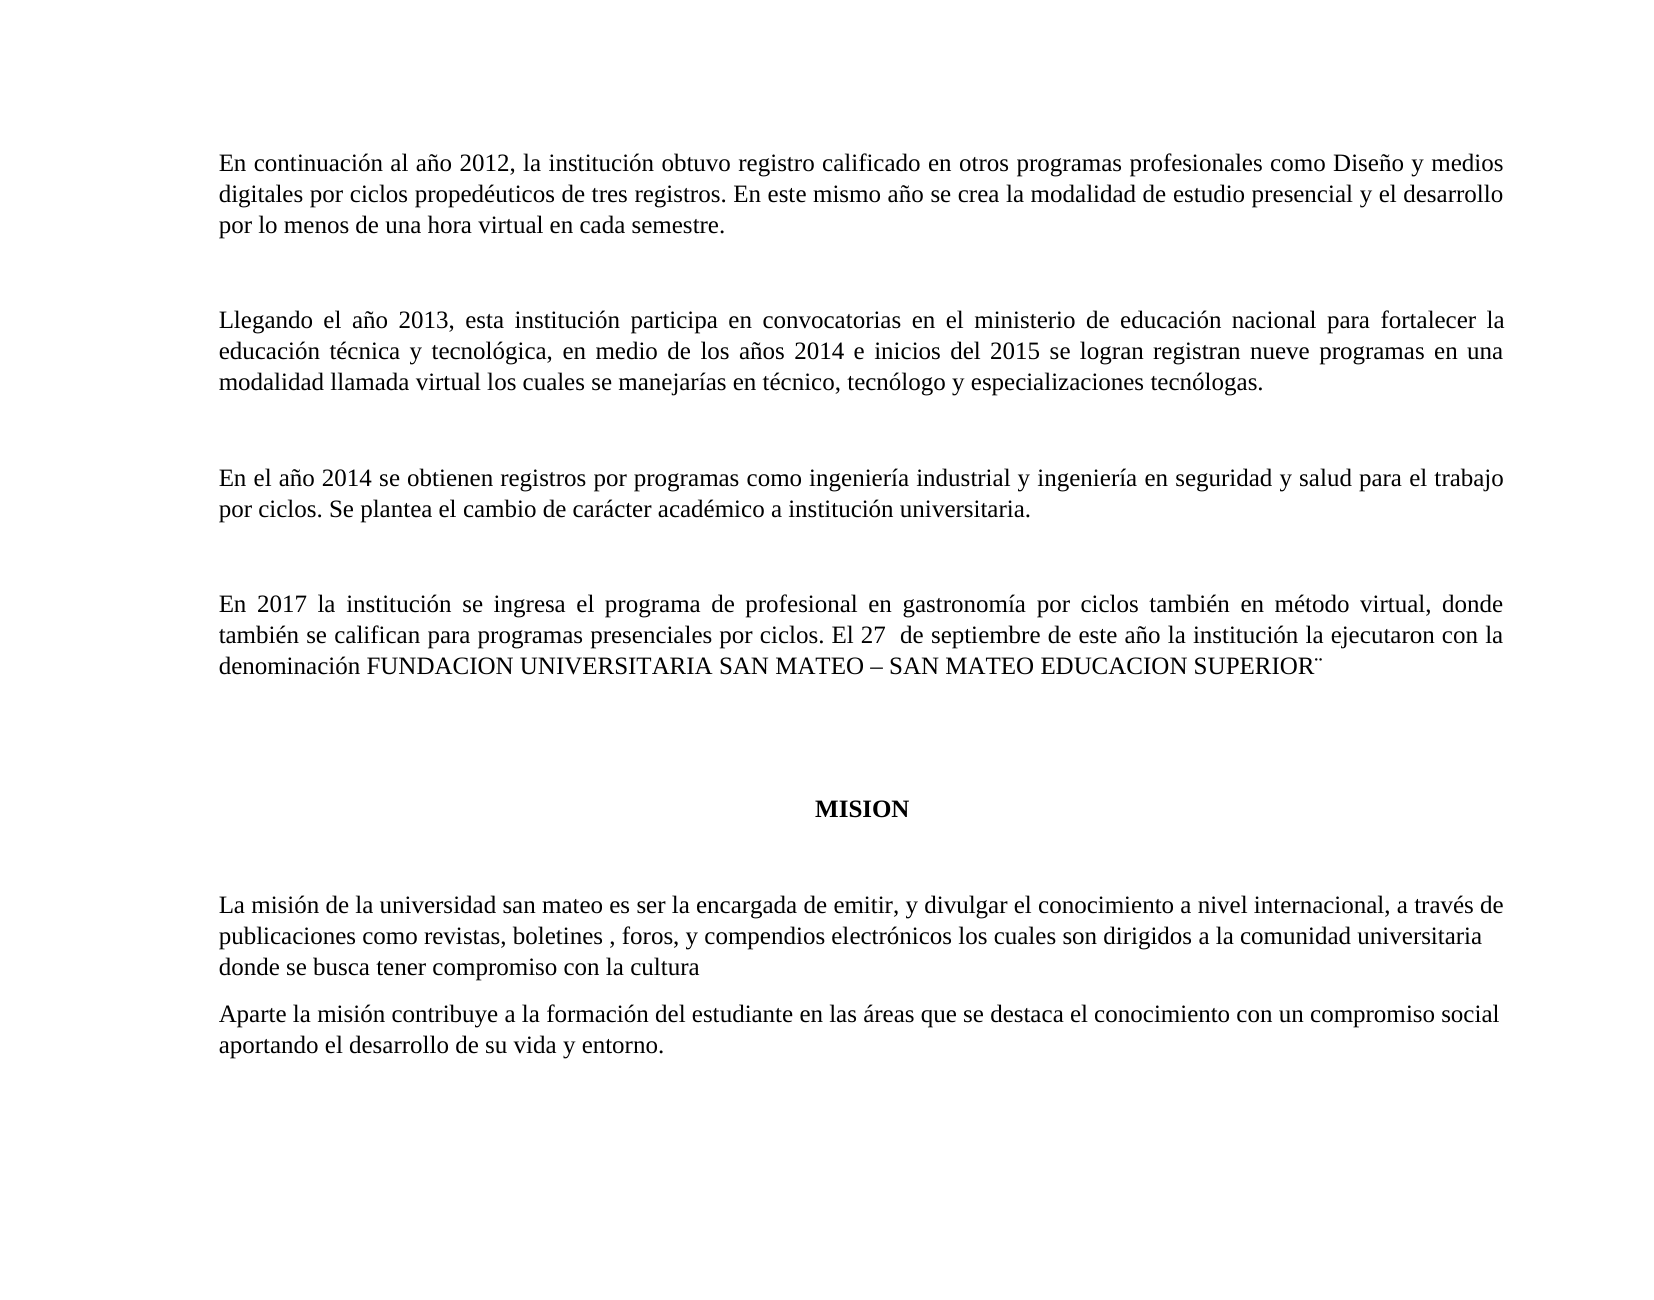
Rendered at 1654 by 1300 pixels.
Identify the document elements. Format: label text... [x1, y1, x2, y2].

text La misión de la universidad san mateo es ser la encargada de emitir, y divulgar el conocimiento a nivel internacional, a través de publicaciones como revistas, boletines , foros, y compendios electrónicos los cuales son dirigidos a la comunidad universitaria donde se busca tener compromiso con la cultura [218, 890, 1506, 981]
text Llegando el año 2013, esta institución participa en convocatorias en el ministerio de educación nacional para fortalecer la educación técnica y tecnológica, en medio de los años 2014 e inicios del 2015 se logran registran nueve programas en una modalidad llamada virtual los cuales se manejarías en técnico, tecnólogo y especializaciones tecnólogas. [218, 305, 1506, 396]
text Aparte la misión contribuye a la formación del estudiante en las áreas que se destaca el conocimiento con un compromiso social aportando el desarrollo de su vida y entorno. [218, 999, 1506, 1059]
text En continuación al año 2012, la institución obtuvo registro calificado en otros programas profesionales como Diseño y medios digitales por ciclos propedéuticos de tres registros. En este mismo año se crea la modalidad de estudio presencial y el desarrollo por lo menos de una hora virtual en cada semestre. [218, 148, 1506, 238]
text En 2017 la institución se ingresa el programa de profesional en gastronomía por ciclos también en método virtual, donde también se califican para programas presenciales por ciclos. El 27 de septiembre de este año la institución la ejecutaron con la denominación FUNDACION UNIVERSITARIA SAN MATEO – SAN MATEO EDUCACION SUPERIOR¨ [218, 589, 1506, 680]
text En el año 2014 se obtienen registros por programas como ingeniería industrial y ingeniería en seguridad y salud para el trabajo por ciclos. Se plantea el cambio de carácter académico a institución universitaria. [218, 463, 1506, 522]
text MISION [218, 794, 1506, 823]
